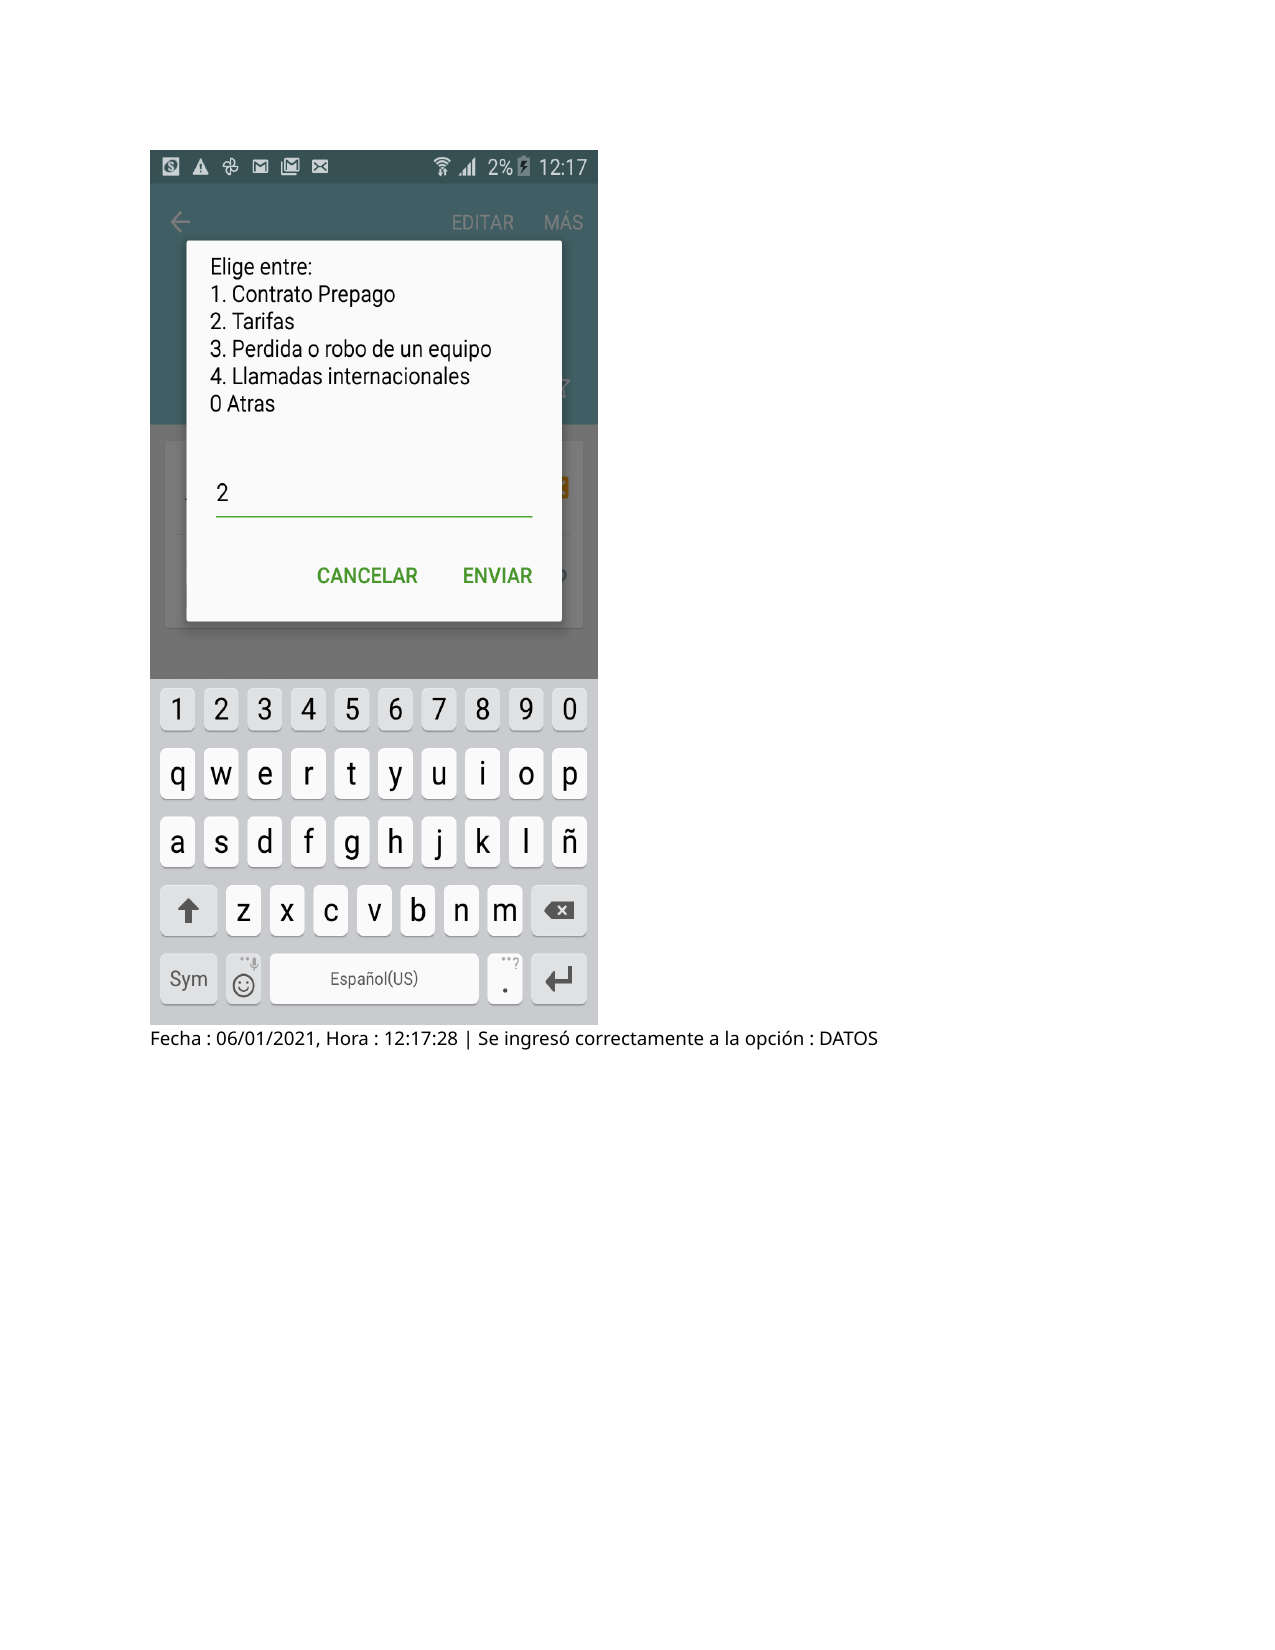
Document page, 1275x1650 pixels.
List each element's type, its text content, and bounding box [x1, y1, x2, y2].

picture [150, 150, 598, 1025]
